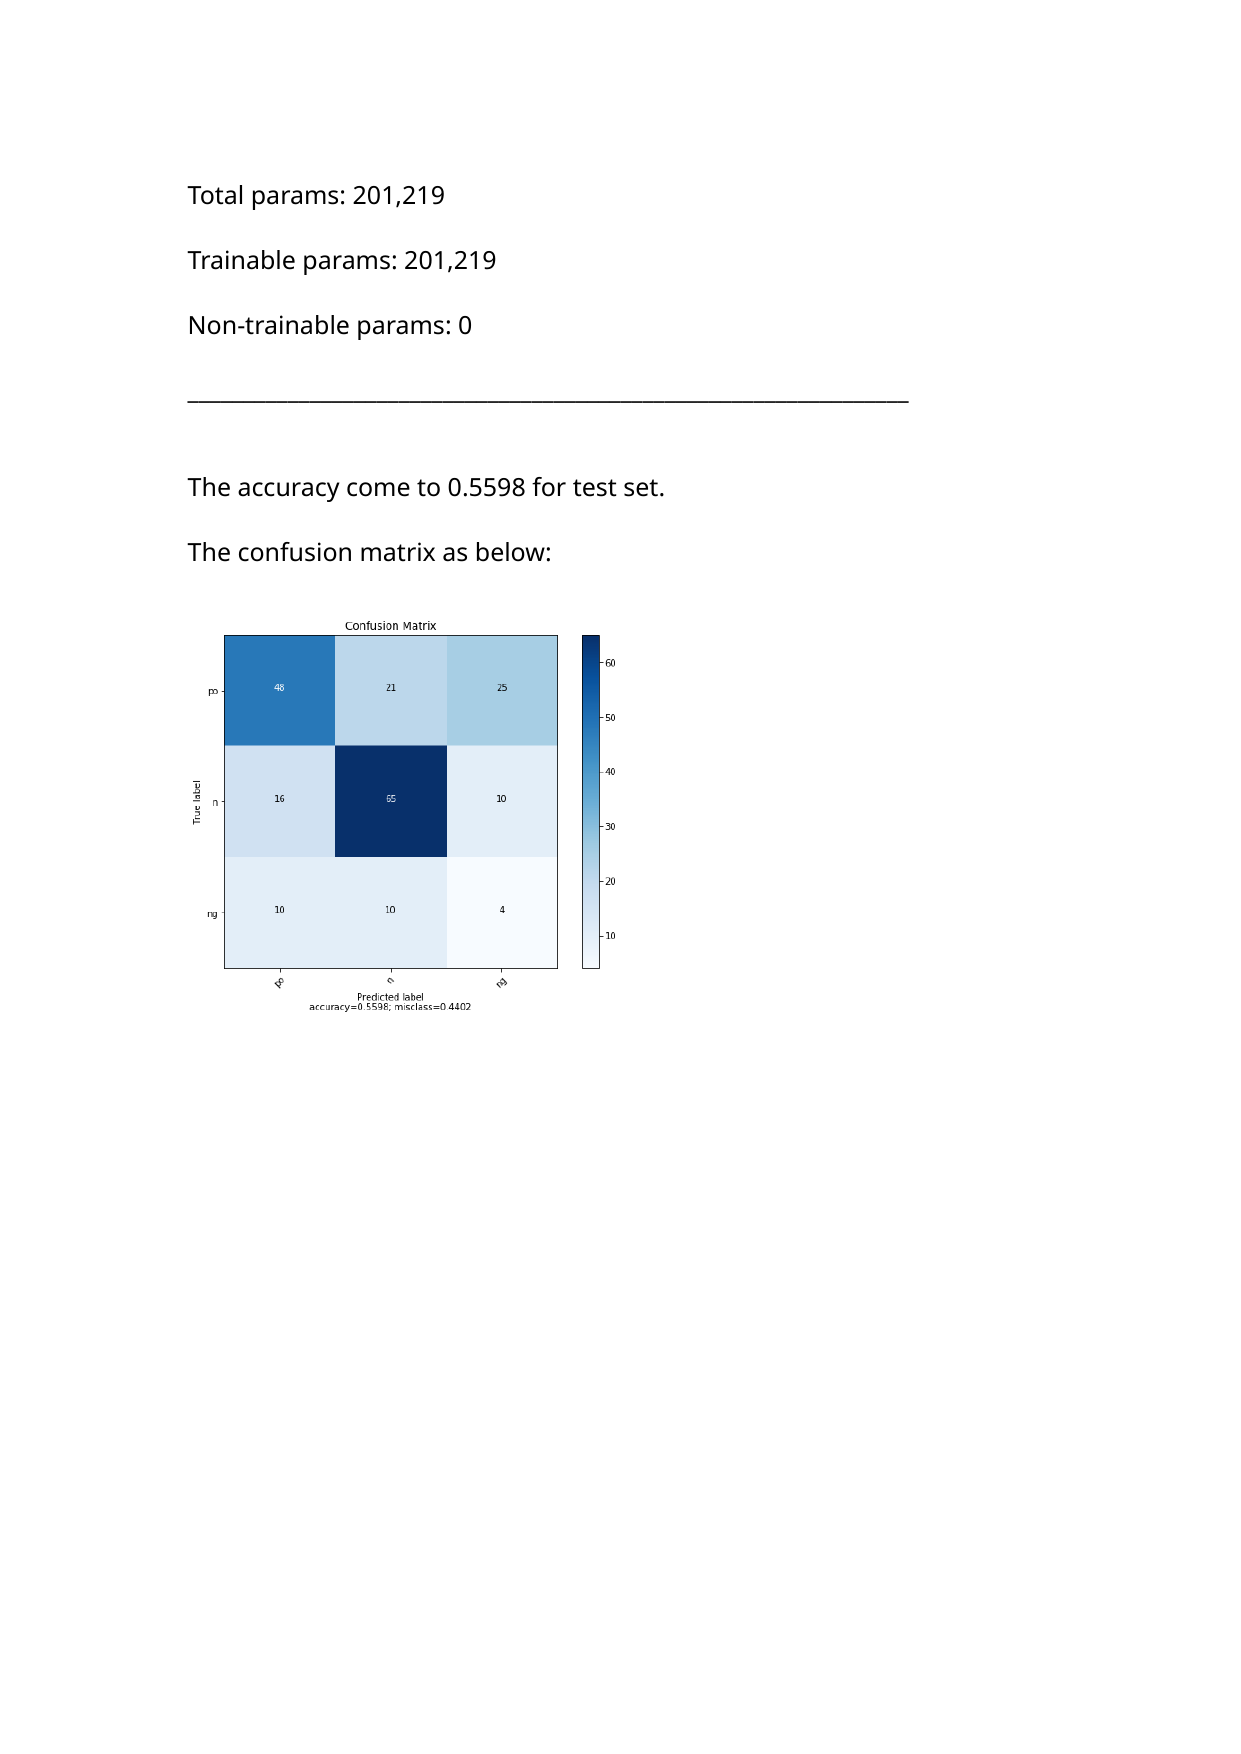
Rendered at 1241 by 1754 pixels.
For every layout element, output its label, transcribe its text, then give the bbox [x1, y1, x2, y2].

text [187, 357, 1053, 422]
text Non-trainable params: 0 [187, 292, 1053, 357]
text Trainable params: 201,219 [187, 227, 1053, 292]
picture [187, 614, 622, 1018]
text The accuracy come to 0.5598 for test set. [187, 454, 1053, 519]
text The confusion matrix as below: [187, 519, 1053, 584]
text Total params: 201,219 [187, 162, 1053, 227]
